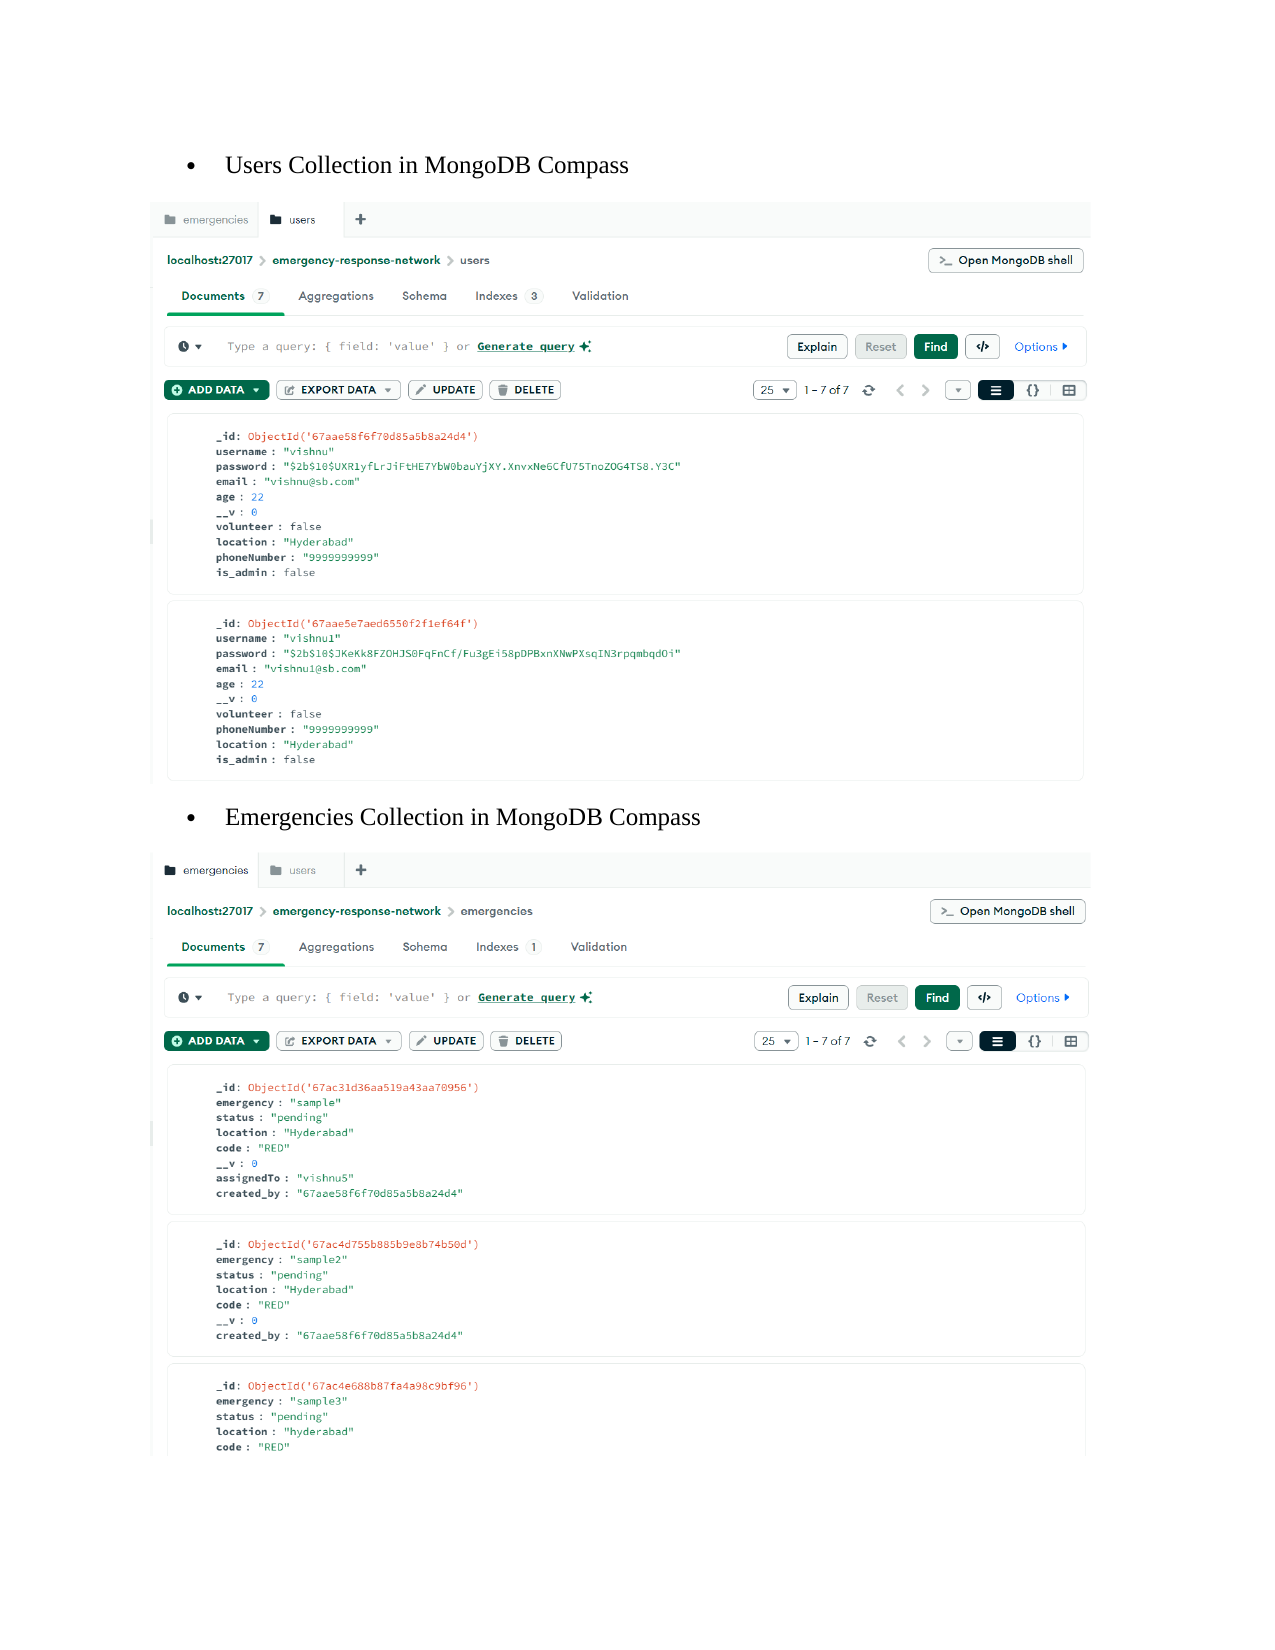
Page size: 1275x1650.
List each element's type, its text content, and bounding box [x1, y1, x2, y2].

picture [150, 197, 1091, 784]
picture [150, 849, 1091, 1456]
list Users Collection in MongoDB Compass [187, 150, 1125, 179]
list Emergencies Collection in MongoDB Compass [187, 802, 1125, 831]
